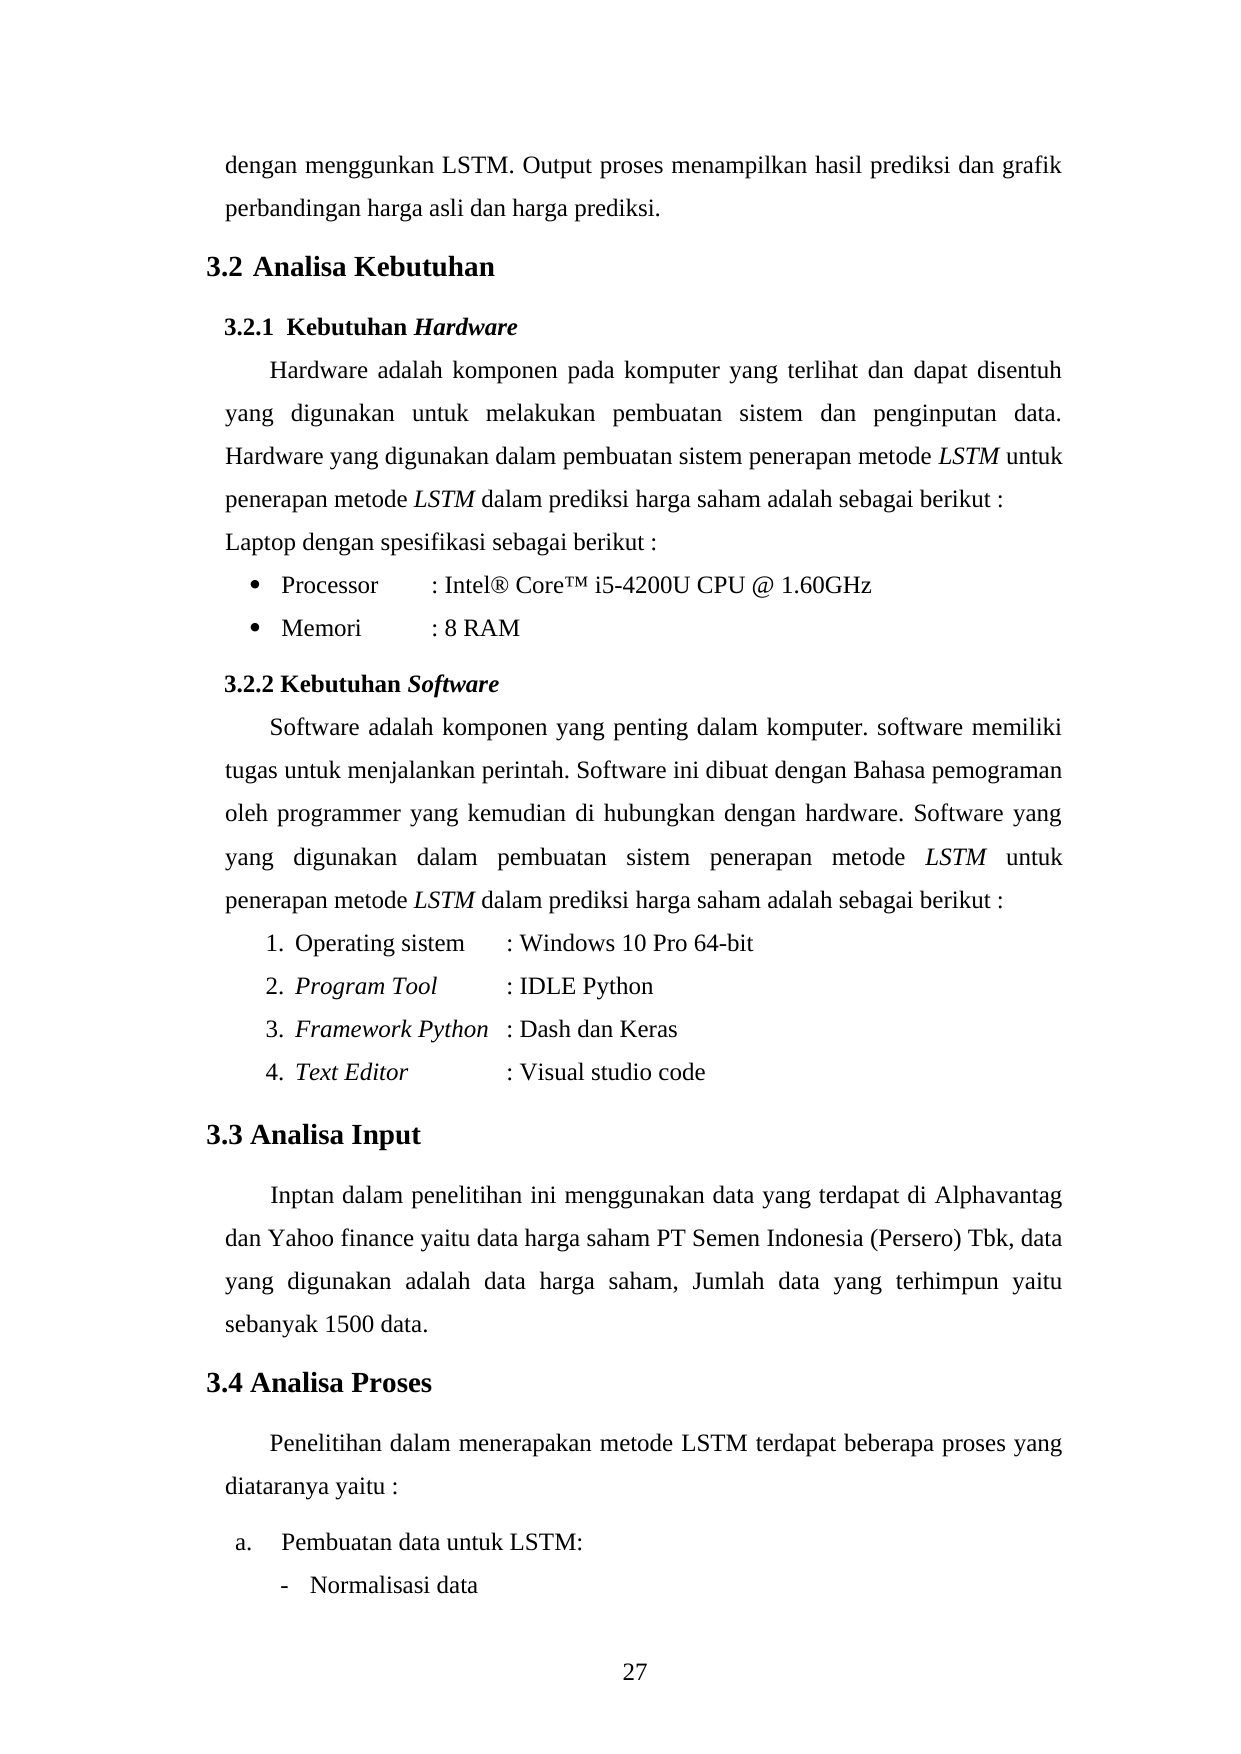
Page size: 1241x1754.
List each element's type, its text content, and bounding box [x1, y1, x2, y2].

subtitle 3.2.1 Kebutuhan Hardware [224, 312, 937, 340]
subtitle 3.2.2 Kebutuhan Software [224, 669, 937, 698]
text Inptan dalam penelitihan ini menggunakan data yang terdapat di Alphavantag dan Yahoo finance yaitu data harga saham PT Semen Indonesia (Persero) Tbk, data yang digunakan adalah data harga saham, Jumlah data yang terhimpun yaitu sebanyak 1500 data. [225, 1180, 1063, 1338]
subtitle Analisa Kebutuhan [206, 249, 1063, 282]
list Program Tool : IDLE Python [265, 971, 1063, 1000]
list Memori : 8 RAM [206, 613, 1062, 642]
list Normalisasi data [280, 1570, 1063, 1598]
text Software adalah komponen yang penting dalam komputer. software memiliki tugas untuk menjalankan perintah. Software ini dibuat dengan Bahasa pemograman oleh programmer yang kemudian di hubungkan dengan hardware. Software yang yang digunakan dalam pembuatan sistem penerapan metode LSTM untuk penerapan metode LSTM dalam prediksi harga saham adalah sebagai berikut : [225, 712, 1063, 913]
list Text Editor : Visual studio code [265, 1057, 1063, 1086]
list Processor : Intel® Core™ i5-4200U CPU @ 1.60GHz [206, 570, 1063, 599]
text Penelitihan dalam menerapakan metode LSTM terdapat beberapa proses yang diataranya yaitu : [225, 1428, 1063, 1500]
text Hardware adalah komponen pada komputer yang terlihat dan dapat disentuh yang digunakan untuk melakukan pembuatan sistem dan penginputan data. Hardware yang digunakan dalam pembuatan sistem penerapan metode LSTM untuk penerapan metode LSTM dalam prediksi harga saham adalah sebagai berikut : [225, 355, 1063, 513]
list Laptop dengan spesifikasi sebagai berikut : [225, 527, 1063, 556]
list Operating sistem : Windows 10 Pro 64-bit [265, 928, 1063, 957]
list Pembuatan data untuk LSTM: [235, 1527, 1063, 1555]
subtitle 3.4 Analisa Proses [206, 1365, 1063, 1399]
list Framework Python : Dash dan Keras [265, 1014, 1063, 1043]
subtitle 3.3 Analisa Input [206, 1117, 1063, 1151]
